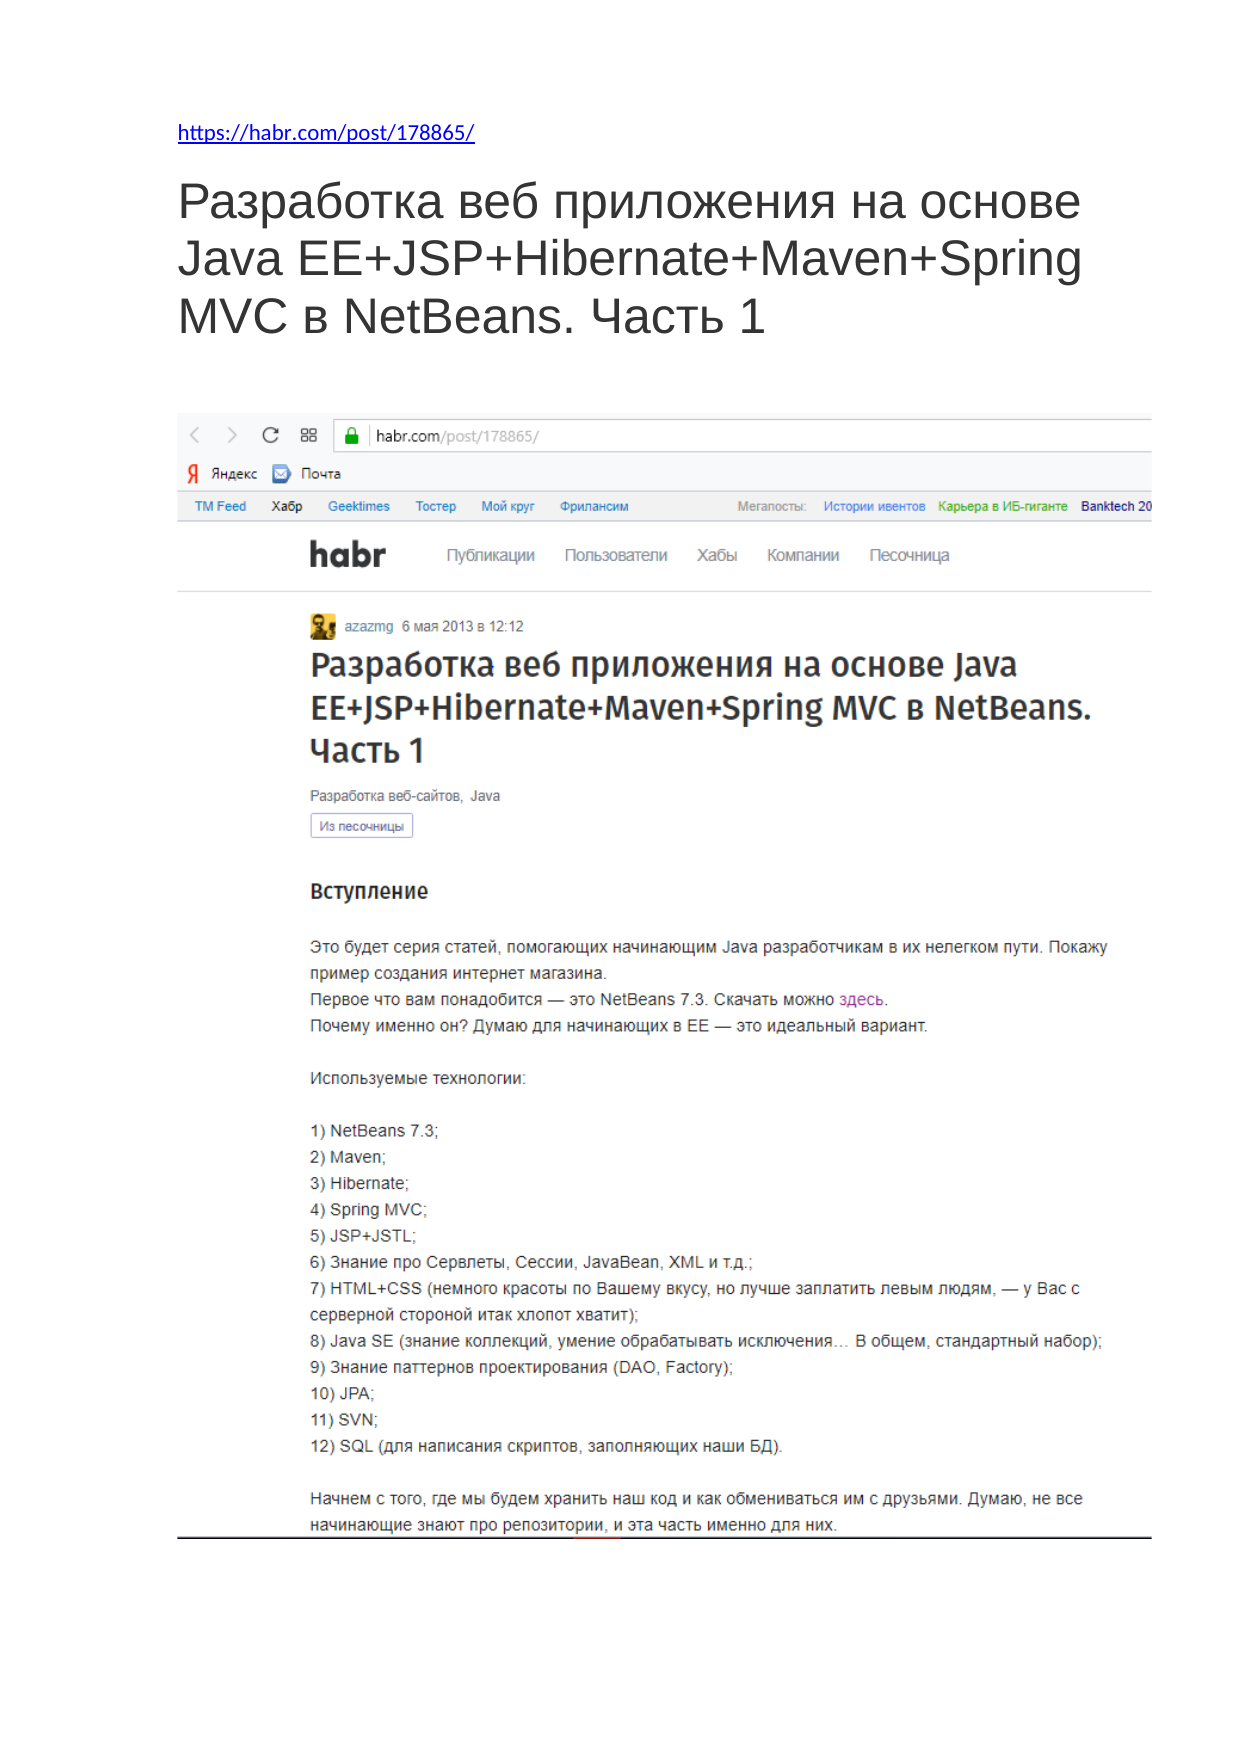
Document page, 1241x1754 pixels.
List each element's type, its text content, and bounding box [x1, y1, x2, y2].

picture [177, 413, 1152, 1539]
text https://habr.com/post/178865/ [177, 118, 1152, 146]
text Разработка веб приложения на основе Java EE+JSP+Hibernate+Maven+Spring MVC в NetBeans. Часть 1 [177, 171, 1152, 344]
